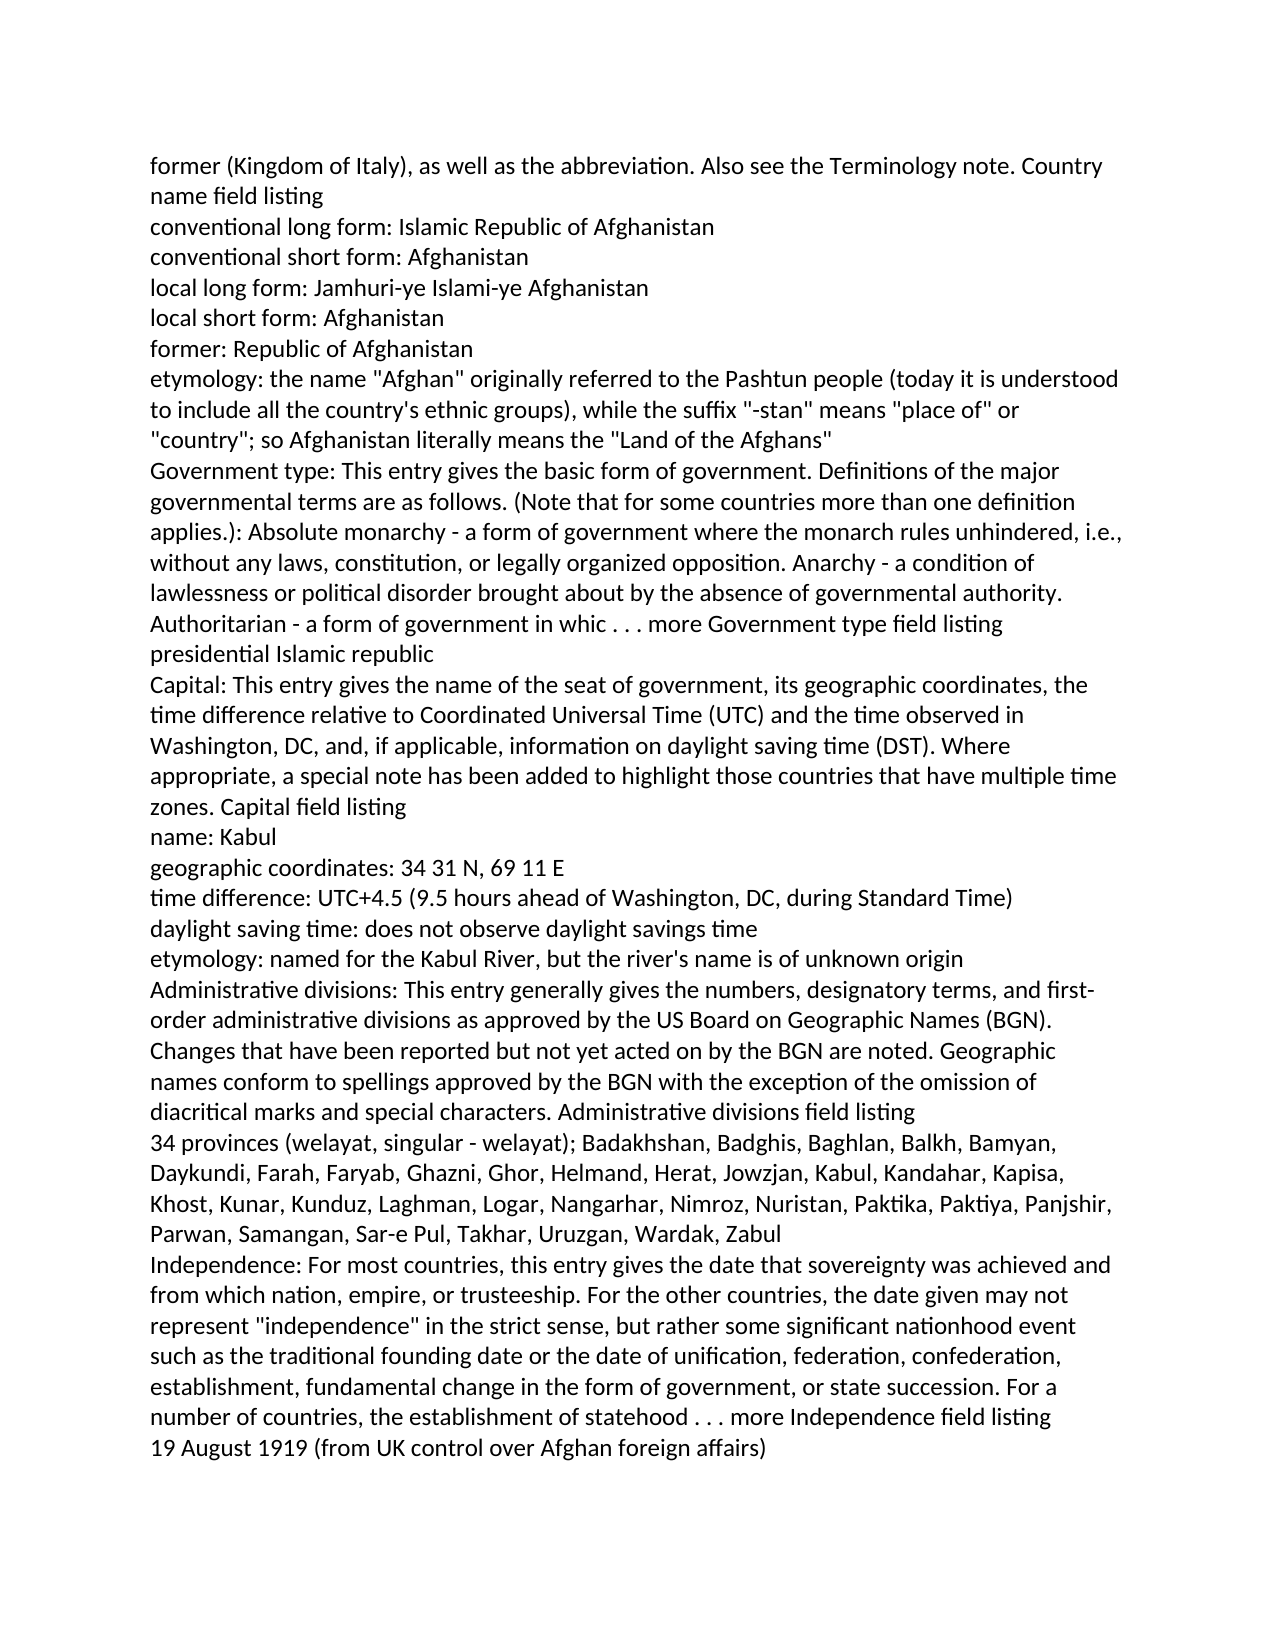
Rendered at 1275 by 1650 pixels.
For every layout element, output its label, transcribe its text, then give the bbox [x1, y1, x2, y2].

text local long form: Jamhuri-ye Islami-ye Afghanistan [150, 272, 1125, 303]
text local short form: Afghanistan [150, 303, 1125, 333]
text 19 August 1919 (from UK control over Afghan foreign affairs) [150, 1432, 1125, 1462]
text time difference: UTC+4.5 (9.5 hours ahead of Washington, DC, during Standard Time) [150, 882, 1125, 913]
text daylight saving time: does not observe daylight savings time [150, 913, 1125, 943]
text name: Kabul [150, 821, 1125, 852]
text geographic coordinates: 34 31 N, 69 11 E [150, 852, 1125, 882]
text 34 provinces (welayat, singular - welayat); Badakhshan, Badghis, Baghlan, Balkh, Bamyan, Daykundi, Farah, Faryab, Ghazni, Ghor, Helmand, Herat, Jowzjan, Kabul, Kandahar, Kapisa, Khost, Kunar, Kunduz, Laghman, Logar, Nangarhar, Nimroz, Nuristan, Paktika, Paktiya, Panjshir, Parwan, Samangan, Sar-e Pul, Takhar, Uruzgan, Wardak, Zabul [150, 1127, 1125, 1249]
text etymology: the name "Afghan" originally referred to the Pashtun people (today it is understood to include all the country's ethnic groups), while the suffix "-stan" means "place of" or "country"; so Afghanistan literally means the "Land of the Afghans" [150, 364, 1125, 455]
text Administrative divisions: This entry generally gives the numbers, designatory terms, and first-order administrative divisions as approved by the US Board on Geographic Names (BGN). Changes that have been reported but not yet acted on by the BGN are noted. Geographic names conform to spellings approved by the BGN with the exception of the omission of diacritical marks and special characters. Administrative divisions field listing [150, 974, 1125, 1127]
text Government type: This entry gives the basic form of government. Definitions of the major governmental terms are as follows. (Note that for some countries more than one definition applies.): Absolute monarchy - a form of government where the monarch rules unhindered, i.e., without any laws, constitution, or legally organized opposition. Anarchy - a condition of lawlessness or political disorder brought about by the absence of governmental authority. Authoritarian - a form of government in whic . . . more Government type field listing [150, 455, 1125, 638]
text conventional long form: Islamic Republic of Afghanistan [150, 211, 1125, 242]
text conventional short form: Afghanistan [150, 242, 1125, 272]
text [150, 150, 1125, 211]
text Capital: This entry gives the name of the seat of government, its geographic coordinates, the time difference relative to Coordinated Universal Time (UTC) and the time observed in Washington, DC, and, if applicable, information on daylight saving time (DST). Where appropriate, a special note has been added to highlight those countries that have multiple time zones. Capital field listing [150, 669, 1125, 821]
text presidential Islamic republic [150, 638, 1125, 669]
text former: Republic of Afghanistan [150, 333, 1125, 364]
text Independence: For most countries, this entry gives the date that sovereignty was achieved and from which nation, empire, or trusteeship. For the other countries, the date given may not represent "independence" in the strict sense, but rather some significant nationhood event such as the traditional founding date or the date of unification, federation, confederation, establishment, fundamental change in the form of government, or state succession. For a number of countries, the establishment of statehood . . . more Independence field listing [150, 1249, 1125, 1432]
text etymology: named for the Kabul River, but the river's name is of unknown origin [150, 943, 1125, 974]
